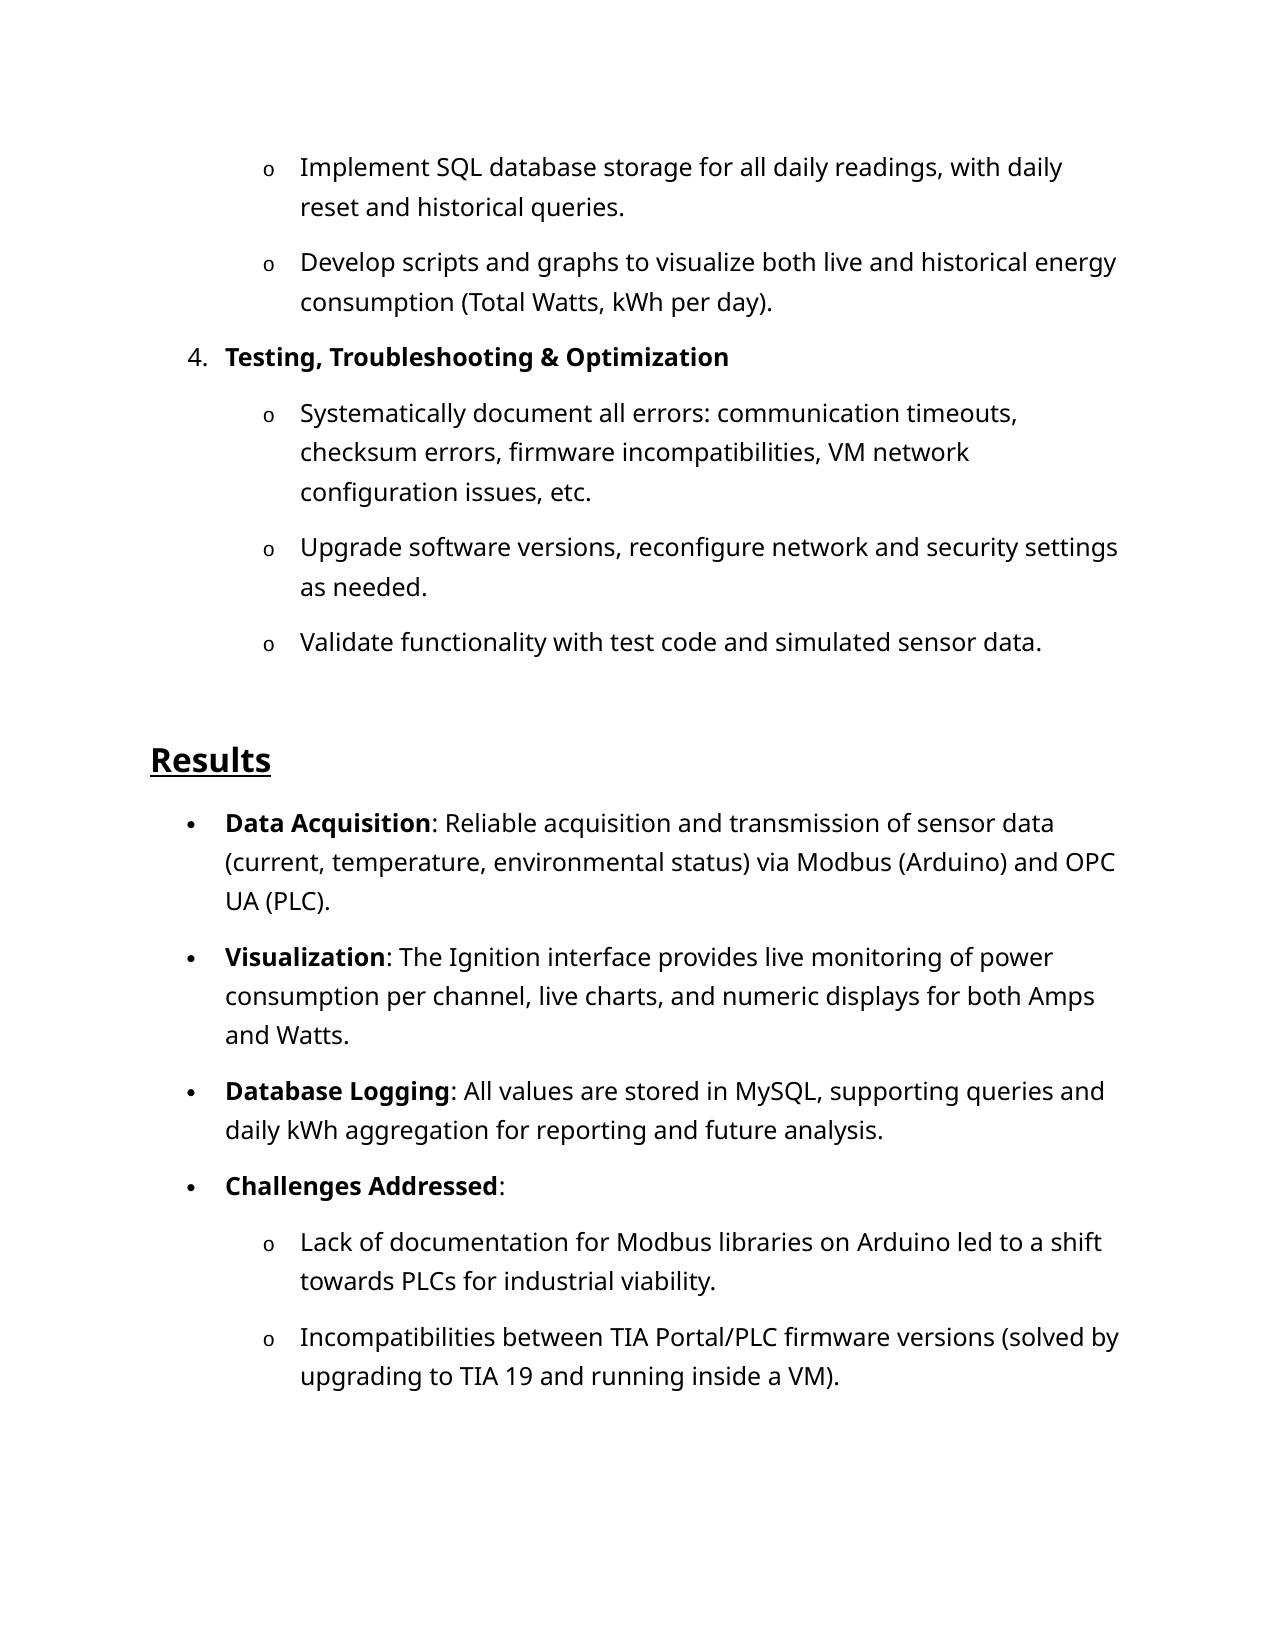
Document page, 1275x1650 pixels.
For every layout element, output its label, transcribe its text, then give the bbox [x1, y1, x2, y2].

list Lack of documentation for Modbus libraries on Arduino led to a shift towards PLCs for industrial viability. [262, 1225, 1125, 1298]
text Results [150, 737, 1125, 782]
list Upgrade software versions, reconfigure network and security settings as needed. [262, 530, 1125, 603]
list Implement SQL database storage for all daily readings, with daily reset and historical queries. [262, 150, 1125, 223]
list Visualization: The Ignition interface provides live monitoring of power consumption per channel, live charts, and numeric displays for both Amps and Watts. [187, 940, 1125, 1052]
list Testing, Troubleshooting & Optimization [187, 340, 1125, 374]
list Validate functionality with test code and simulated sensor data. [262, 625, 1125, 659]
list Systematically document all errors: communication timeouts, checksum errors, firmware incompatibilities, VM network configuration issues, etc. [262, 396, 1125, 508]
list Database Logging: All values are stored in MySQL, supporting queries and daily kWh aggregation for reporting and future analysis. [187, 1074, 1125, 1147]
list Develop scripts and graphs to visualize both live and historical energy consumption (Total Watts, kWh per day). [262, 245, 1125, 318]
list Data Acquisition: Reliable acquisition and transmission of sensor data (current, temperature, environmental status) via Modbus (Arduino) and OPC UA (PLC). [187, 806, 1125, 918]
list Incompatibilities between TIA Portal/PLC firmware versions (solved by upgrading to TIA 19 and running inside a VM). [262, 1320, 1125, 1393]
list Challenges Addressed: [187, 1169, 1125, 1203]
